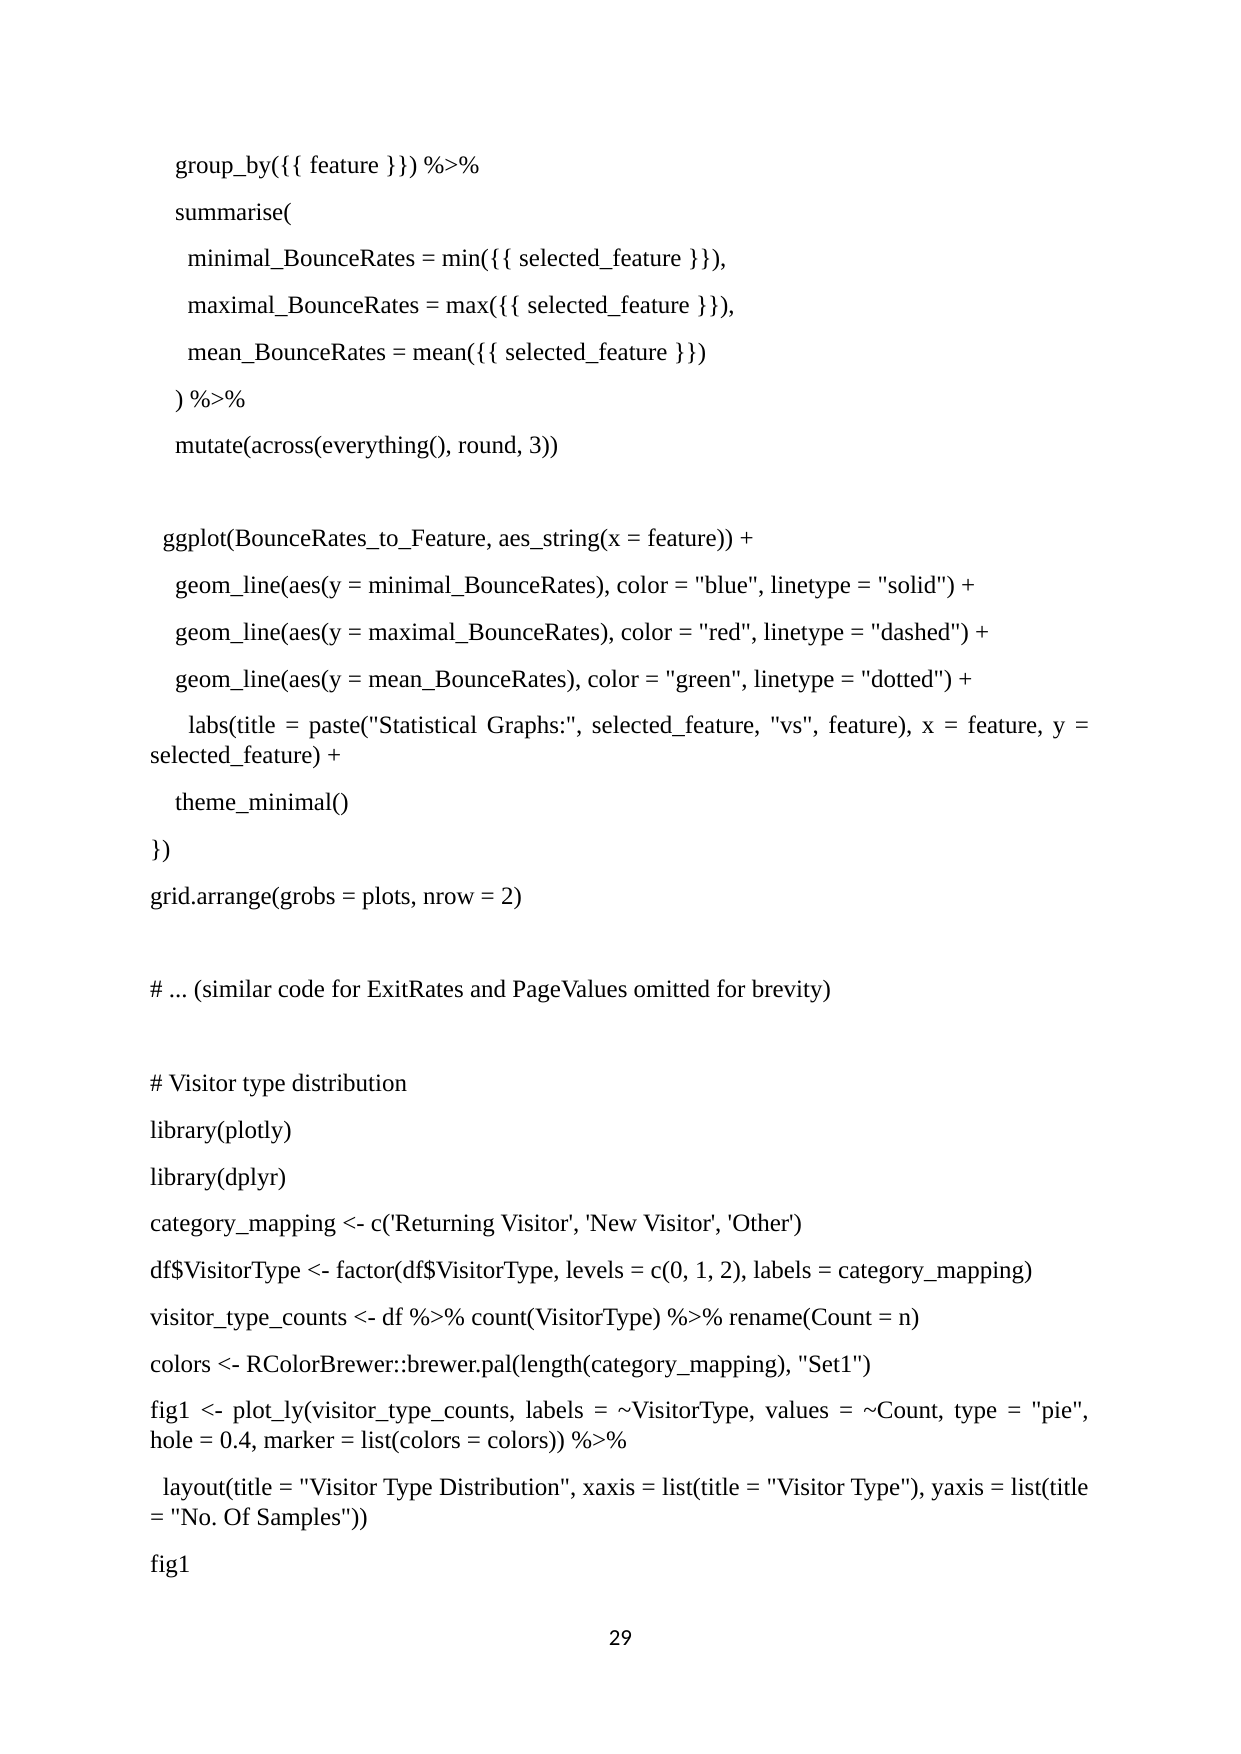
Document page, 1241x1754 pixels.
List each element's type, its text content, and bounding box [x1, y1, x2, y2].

text fig1 <- plot_ly(visitor_type_counts, labels = ~VisitorType, values = ~Count, type = "pie", hole = 0.4, marker = list(colors = colors)) %>% [150, 1395, 1090, 1454]
text labs(title = paste("Statistical Graphs:", selected_feature, "vs", feature), x = feature, y = selected_feature) + [150, 711, 1090, 769]
text group_by({{ feature }}) %>% [150, 150, 1090, 179]
text geom_line(aes(y = minimal_BounceRates), color = "blue", linetype = "solid") + [150, 570, 1090, 599]
text # Visitor type distribution [150, 1068, 1090, 1097]
text # ... (similar code for ExitRates and PageValues omitted for brevity) [150, 974, 1090, 1003]
text minimal_BounceRates = min({{ selected_feature }}), [150, 243, 1090, 272]
text theme_minimal() [150, 787, 1090, 816]
text ggplot(BounceRates_to_Feature, aes_string(x = feature)) + [150, 523, 1090, 552]
text layout(title = "Visitor Type Distribution", xaxis = list(title = "Visitor Type"), yaxis = list(title = "No. Of Samples")) [150, 1472, 1090, 1531]
text visitor_type_counts <- df %>% count(VisitorType) %>% rename(Count = n) [150, 1302, 1090, 1331]
text summarise( [150, 197, 1090, 226]
text grid.arrange(grobs = plots, nrow = 2) [150, 881, 1090, 910]
text ) %>% [150, 384, 1090, 413]
text maximal_BounceRates = max({{ selected_feature }}), [150, 290, 1090, 319]
text category_mapping <- c('Returning Visitor', 'New Visitor', 'Other') [150, 1208, 1090, 1237]
text }) [150, 834, 1090, 863]
text geom_line(aes(y = maximal_BounceRates), color = "red", linetype = "dashed") + [150, 617, 1090, 646]
text mean_BounceRates = mean({{ selected_feature }}) [150, 337, 1090, 366]
text geom_line(aes(y = mean_BounceRates), color = "green", linetype = "dotted") + [150, 664, 1090, 692]
text mutate(across(everything(), round, 3)) [150, 431, 1090, 459]
text fig1 [150, 1549, 1090, 1578]
text library(dplyr) [150, 1162, 1090, 1190]
text df$VisitorType <- factor(df$VisitorType, levels = c(0, 1, 2), labels = category_mapping) [150, 1255, 1090, 1284]
text library(plotly) [150, 1115, 1090, 1143]
text colors <- RColorBrewer::brewer.pal(length(category_mapping), "Set1") [150, 1349, 1090, 1377]
